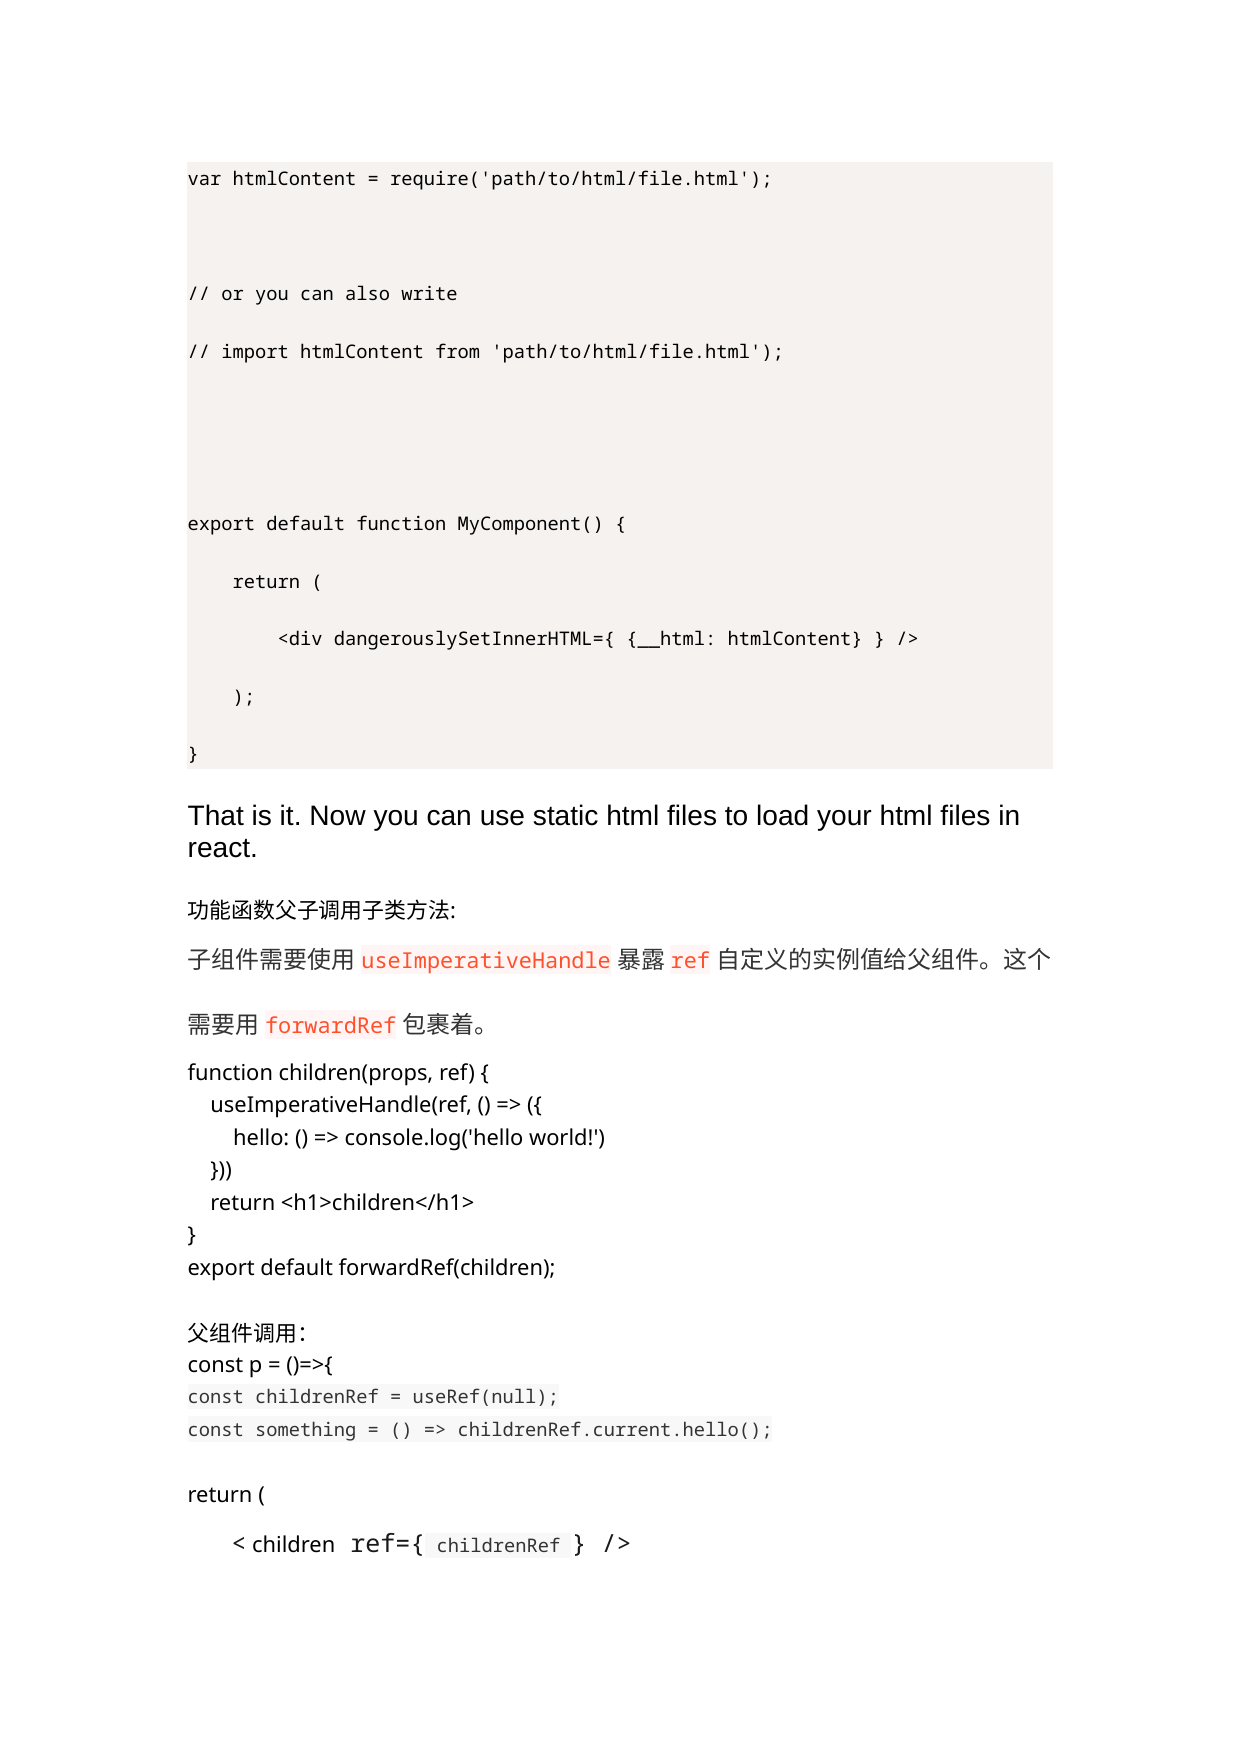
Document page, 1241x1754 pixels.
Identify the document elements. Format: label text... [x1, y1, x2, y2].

text return <h1>children</h1> [187, 1185, 1053, 1218]
text 父组件调用： [187, 1315, 1053, 1348]
text That is it. Now you can use static html files to load your html files in react. [187, 799, 1053, 864]
text ); [187, 679, 1053, 712]
text // import htmlContent from 'path/to/html/file.html'); [187, 334, 1053, 367]
text 子组件需要使用 useImperativeHandle 暴露 ref 自定义的实例值给父组件。这个需要用 forwardRef 包裹着。 [187, 925, 1053, 1055]
text const something = () => childrenRef.current.hello(); [187, 1413, 1053, 1445]
text const p = ()=>{ [187, 1348, 1053, 1380]
text } [187, 1218, 1053, 1250]
text 功能函数父子调用子类方法: [187, 893, 1053, 925]
text < children ref={ childrenRef } /> [187, 1510, 1053, 1575]
text <div dangerouslySetInnerHTML={ {__html: htmlContent} } /> [187, 622, 1053, 654]
text hello: () => console.log('hello world!') [187, 1120, 1053, 1153]
text } [187, 737, 1053, 769]
text const childrenRef = useRef(null); [187, 1380, 1053, 1413]
text export default forwardRef(children); [187, 1250, 1053, 1283]
text export default function MyComponent() { [187, 507, 1053, 539]
text // or you can also write [187, 277, 1053, 309]
text return ( [187, 564, 1053, 597]
text var htmlContent = require('path/to/html/file.html'); [187, 162, 1053, 194]
text })) [187, 1153, 1053, 1185]
text return ( [187, 1478, 1053, 1510]
text function children(props, ref) { [187, 1055, 1053, 1088]
text useImperativeHandle(ref, () => ({ [187, 1088, 1053, 1120]
